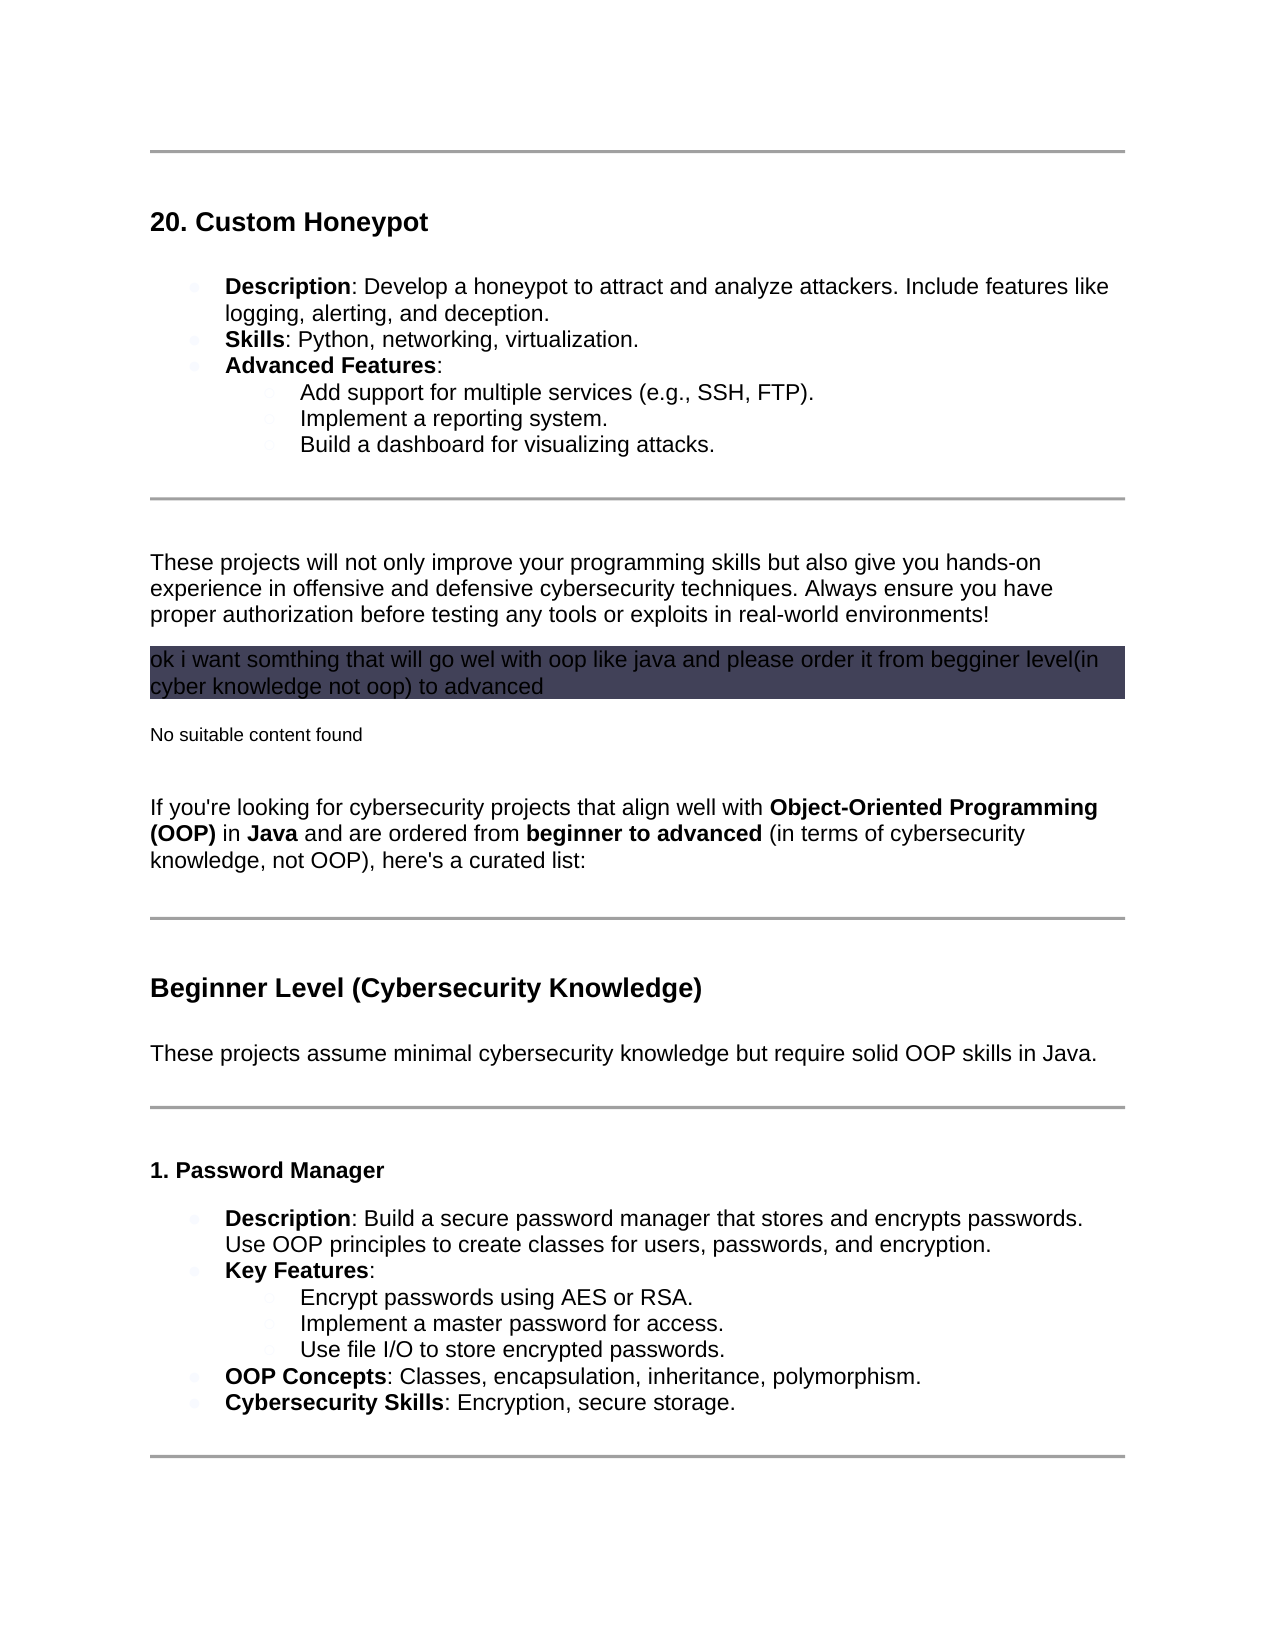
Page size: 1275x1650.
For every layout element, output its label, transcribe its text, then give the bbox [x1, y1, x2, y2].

list Skills: Python, networking, virtualization. [187, 326, 1125, 352]
list Description: Develop a honeypot to attract and analyze attackers. Include features like logging, alerting, and deception. [187, 273, 1125, 326]
text These projects will not only improve your programming skills but also give you hands-on experience in offensive and defensive cybersecurity techniques. Always ensure you have proper authorization before testing any tools or exploits in real-world environments! [150, 549, 1125, 628]
subtitle 1. Password Manager [150, 1157, 1125, 1184]
text ok i want somthing that will go wel with oop like java and please order it from begginer level(in cyber knowledge not oop) to advanced [150, 646, 1125, 699]
list Implement a master password for access. [262, 1310, 1125, 1336]
subtitle Beginner Level (Cybersecurity Knowledge) [150, 972, 1125, 1003]
list Use file I/O to store encrypted passwords. [262, 1336, 1125, 1363]
list Implement a reporting system. [262, 405, 1125, 431]
text No suitable content found [150, 724, 1125, 746]
list Advanced Features: [187, 352, 1125, 379]
list Encrypt passwords using AES or RSA. [262, 1283, 1125, 1310]
text These projects assume minimal cybersecurity knowledge but require solid OOP skills in Java. [150, 1040, 1125, 1066]
list Build a dashboard for visualizing attacks. [262, 431, 1125, 458]
list OOP Concepts: Classes, encapsulation, inheritance, polymorphism. [187, 1363, 1125, 1389]
list Cybersecurity Skills: Encryption, secure storage. [187, 1389, 1125, 1415]
subtitle 20. Custom Honeypot [150, 206, 1125, 237]
list Description: Build a secure password manager that stores and encrypts passwords. Use OOP principles to create classes for users, passwords, and encryption. [187, 1204, 1125, 1257]
text If you're looking for cybersecurity projects that align well with Object-Oriented Programming (OOP) in Java and are ordered from beginner to advanced (in terms of cybersecurity knowledge, not OOP), here's a curated list: [150, 794, 1125, 873]
list Key Features: [187, 1257, 1125, 1283]
list Add support for multiple services (e.g., SSH, FTP). [262, 379, 1125, 405]
